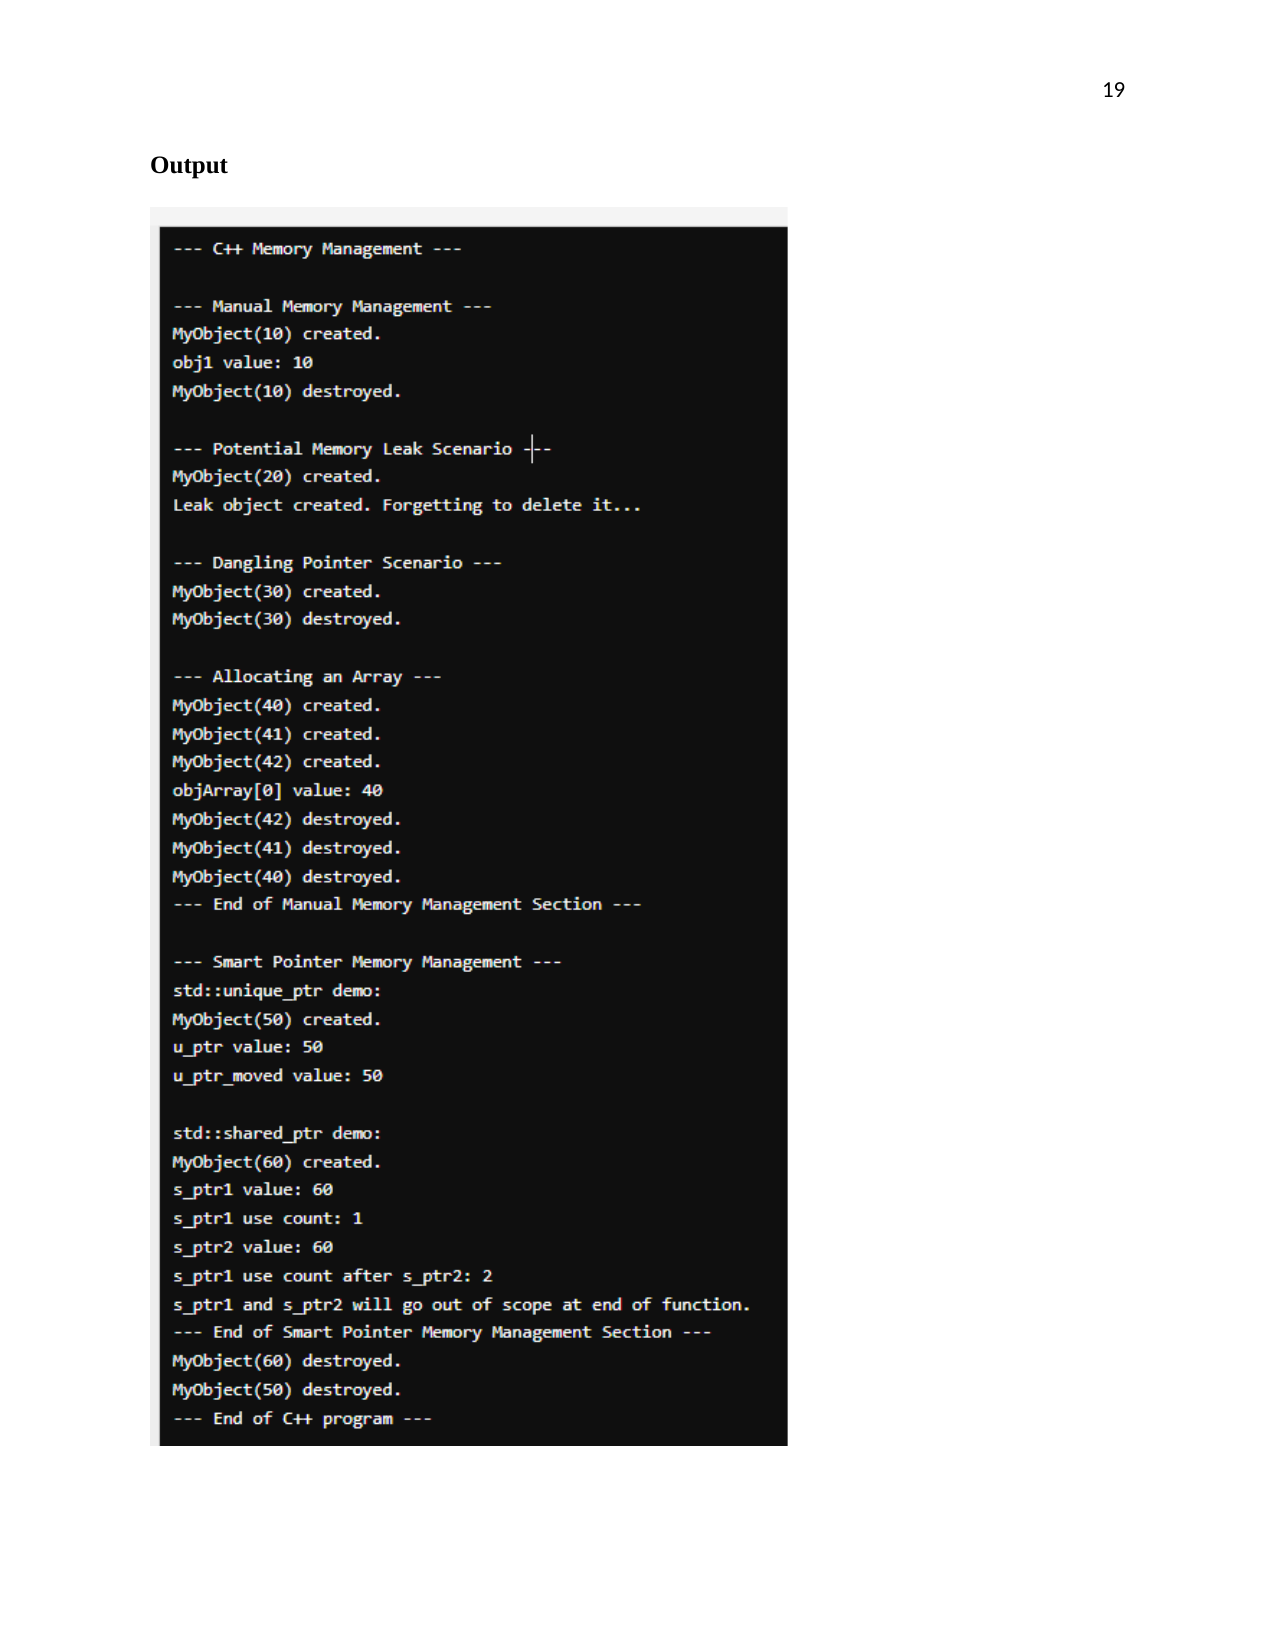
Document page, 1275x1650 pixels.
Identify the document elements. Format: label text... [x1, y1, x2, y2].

picture [150, 207, 788, 1446]
text Output [150, 150, 1125, 179]
